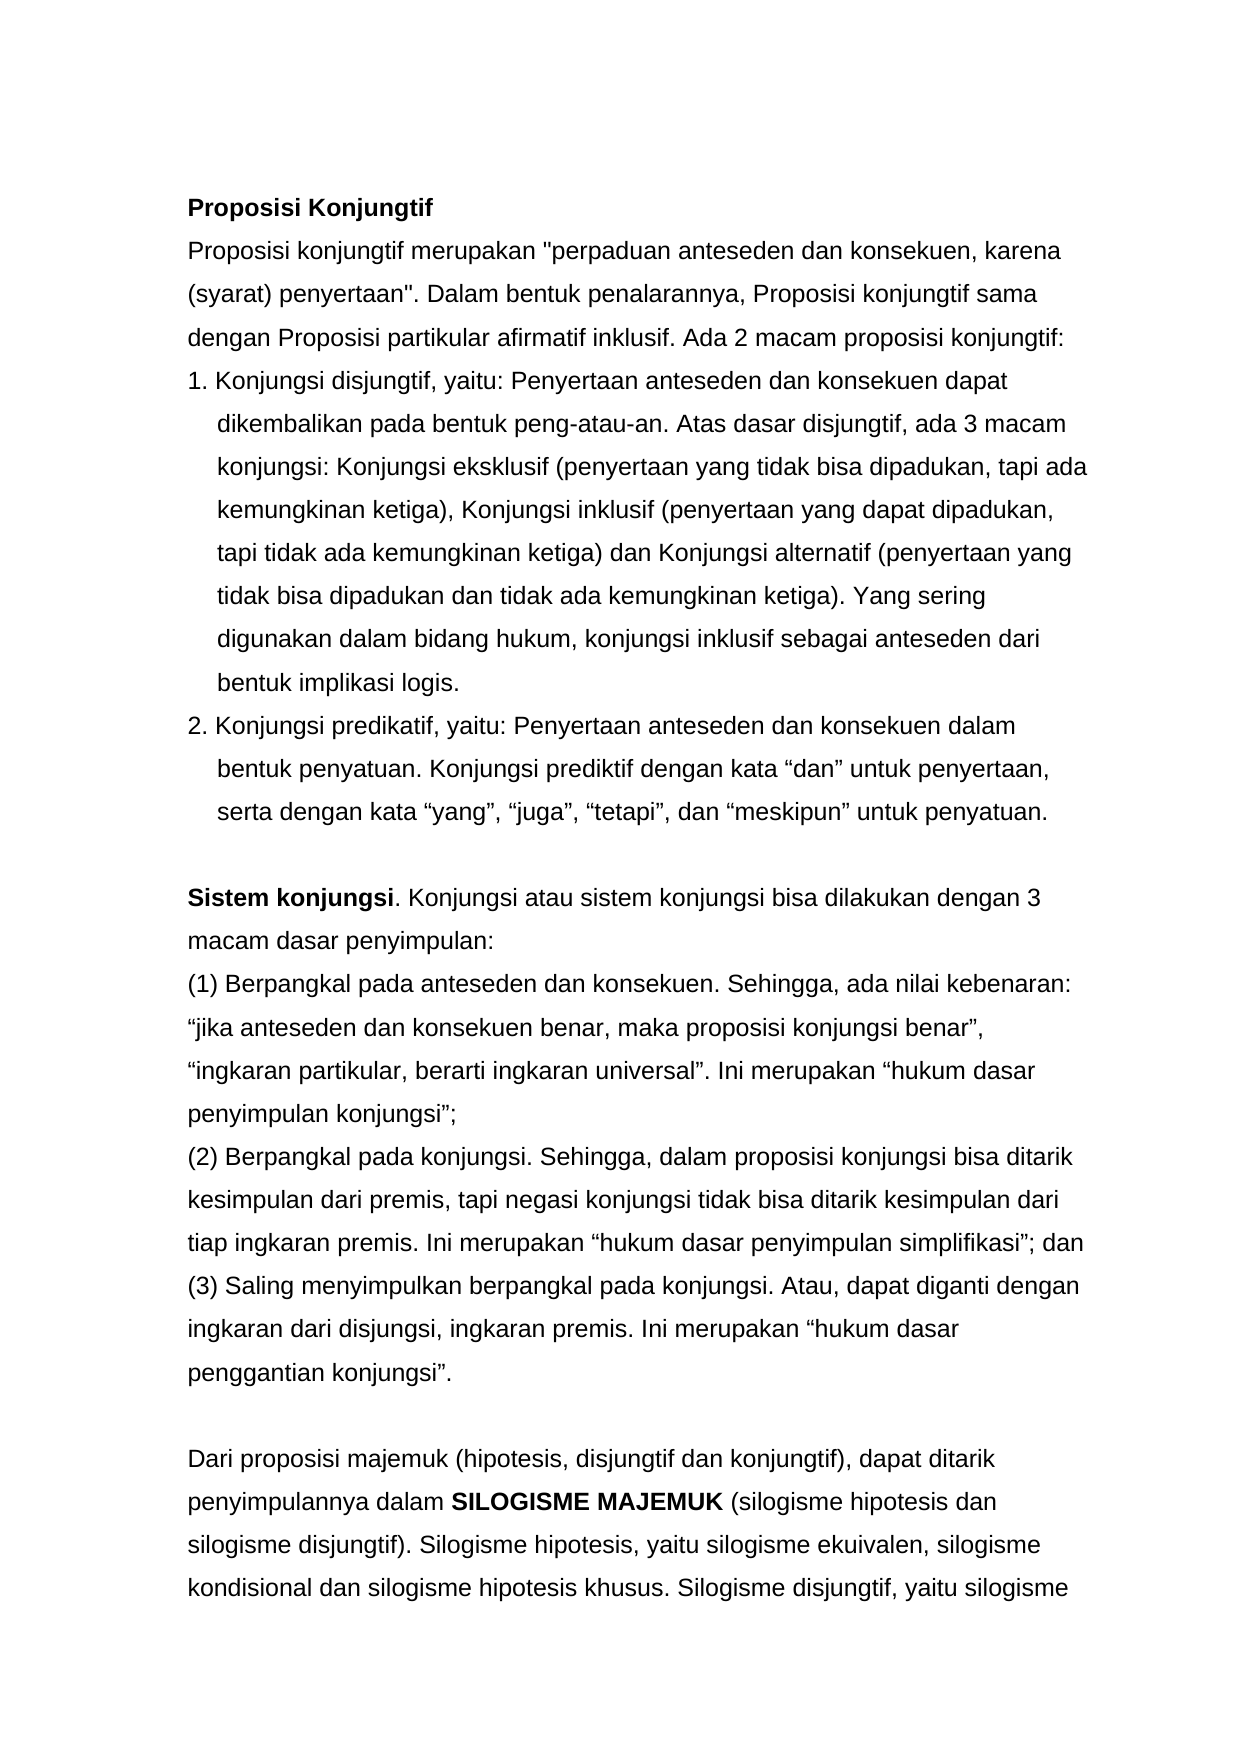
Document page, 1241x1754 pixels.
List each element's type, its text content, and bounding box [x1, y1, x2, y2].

text (1) Berpangkal pada anteseden dan konsekuen. Sehingga, ada nilai kebenaran: “jika anteseden dan konsekuen benar, maka proposisi konjungsi benar”, “ingkaran partikular, berarti ingkaran universal”. Ini merupakan “hukum dasar penyimpulan konjungsi”; [187, 969, 1090, 1127]
text (2) Berpangkal pada konjungsi. Sehingga, dalam proposisi konjungsi bisa ditarik kesimpulan dari premis, tapi negasi konjungsi tidak bisa ditarik kesimpulan dari tiap ingkaran premis. Ini merupakan “hukum dasar penyimpulan simplifikasi”; dan [187, 1142, 1090, 1257]
text Proposisi konjungtif merupakan "perpaduan anteseden dan konsekuen, karena (syarat) penyertaan". Dalam bentuk penalarannya, Proposisi konjungtif sama dengan Proposisi partikular afirmatif inklusif. Ada 2 macam proposisi konjungtif: [187, 236, 1090, 351]
text Proposisi Konjungtif [187, 193, 1090, 222]
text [187, 1444, 1090, 1602]
text (3) Saling menyimpulkan berpangkal pada konjungsi. Atau, dapat diganti dengan ingkaran dari disjungsi, ingkaran premis. Ini merupakan “hukum dasar penggantian konjungsi”. [187, 1271, 1090, 1386]
text 1. Konjungsi disjungtif, yaitu: Penyertaan anteseden dan konsekuen dapat dikembalikan pada bentuk peng-atau-an. Atas dasar disjungtif, ada 3 macam konjungsi: Konjungsi eksklusif (penyertaan yang tidak bisa dipadukan, tapi ada kemungkinan ketiga), Konjungsi inklusif (penyertaan yang dapat dipadukan, tapi tidak ada kemungkinan ketiga) dan Konjungsi alternatif (penyertaan yang tidak bisa dipadukan dan tidak ada kemungkinan ketiga). Yang sering digunakan dalam bidang hukum, konjungsi inklusif sebagai anteseden dari bentuk implikasi logis. [187, 366, 1090, 696]
text 2. Konjungsi predikatif, yaitu: Penyertaan anteseden dan konsekuen dalam bentuk penyatuan. Konjungsi prediktif dengan kata “dan” untuk penyertaan, serta dengan kata “yang”, “juga”, “tetapi”, dan “meskipun” untuk penyatuan. [187, 711, 1090, 826]
text Sistem konjungsi. Konjungsi atau sistem konjungsi bisa dilakukan dengan 3 macam dasar penyimpulan: [187, 883, 1090, 955]
